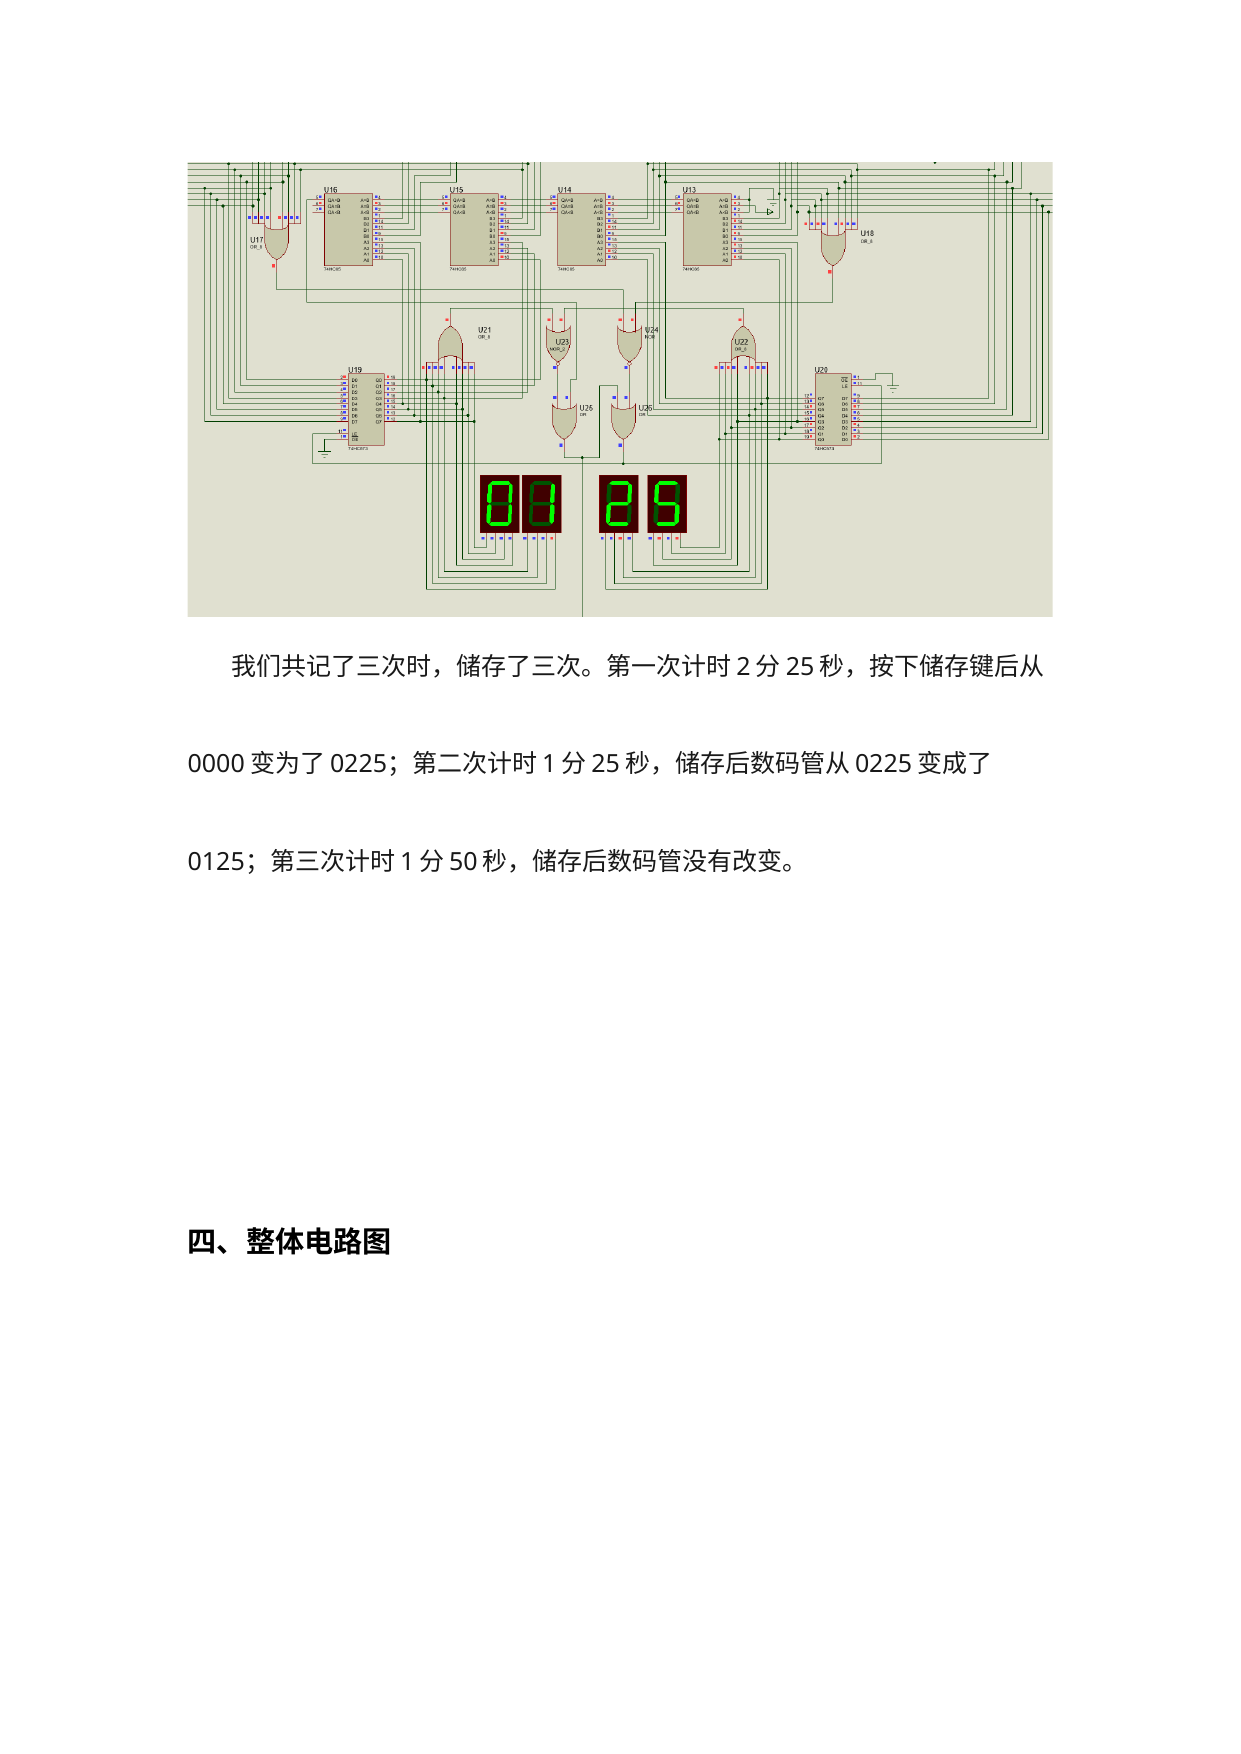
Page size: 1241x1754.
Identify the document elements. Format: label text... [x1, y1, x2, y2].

text 我们共记了三次时，储存了三次。第一次计时2分25秒，按下储存键后从0000变为了0225；第二次计时1分25秒，储存后数码管从0225变成了0125；第三次计时1分50秒，储存后数码管没有改变。 [187, 632, 1053, 892]
picture [187, 162, 1053, 617]
text 四、整体电路图 [187, 1207, 1053, 1272]
